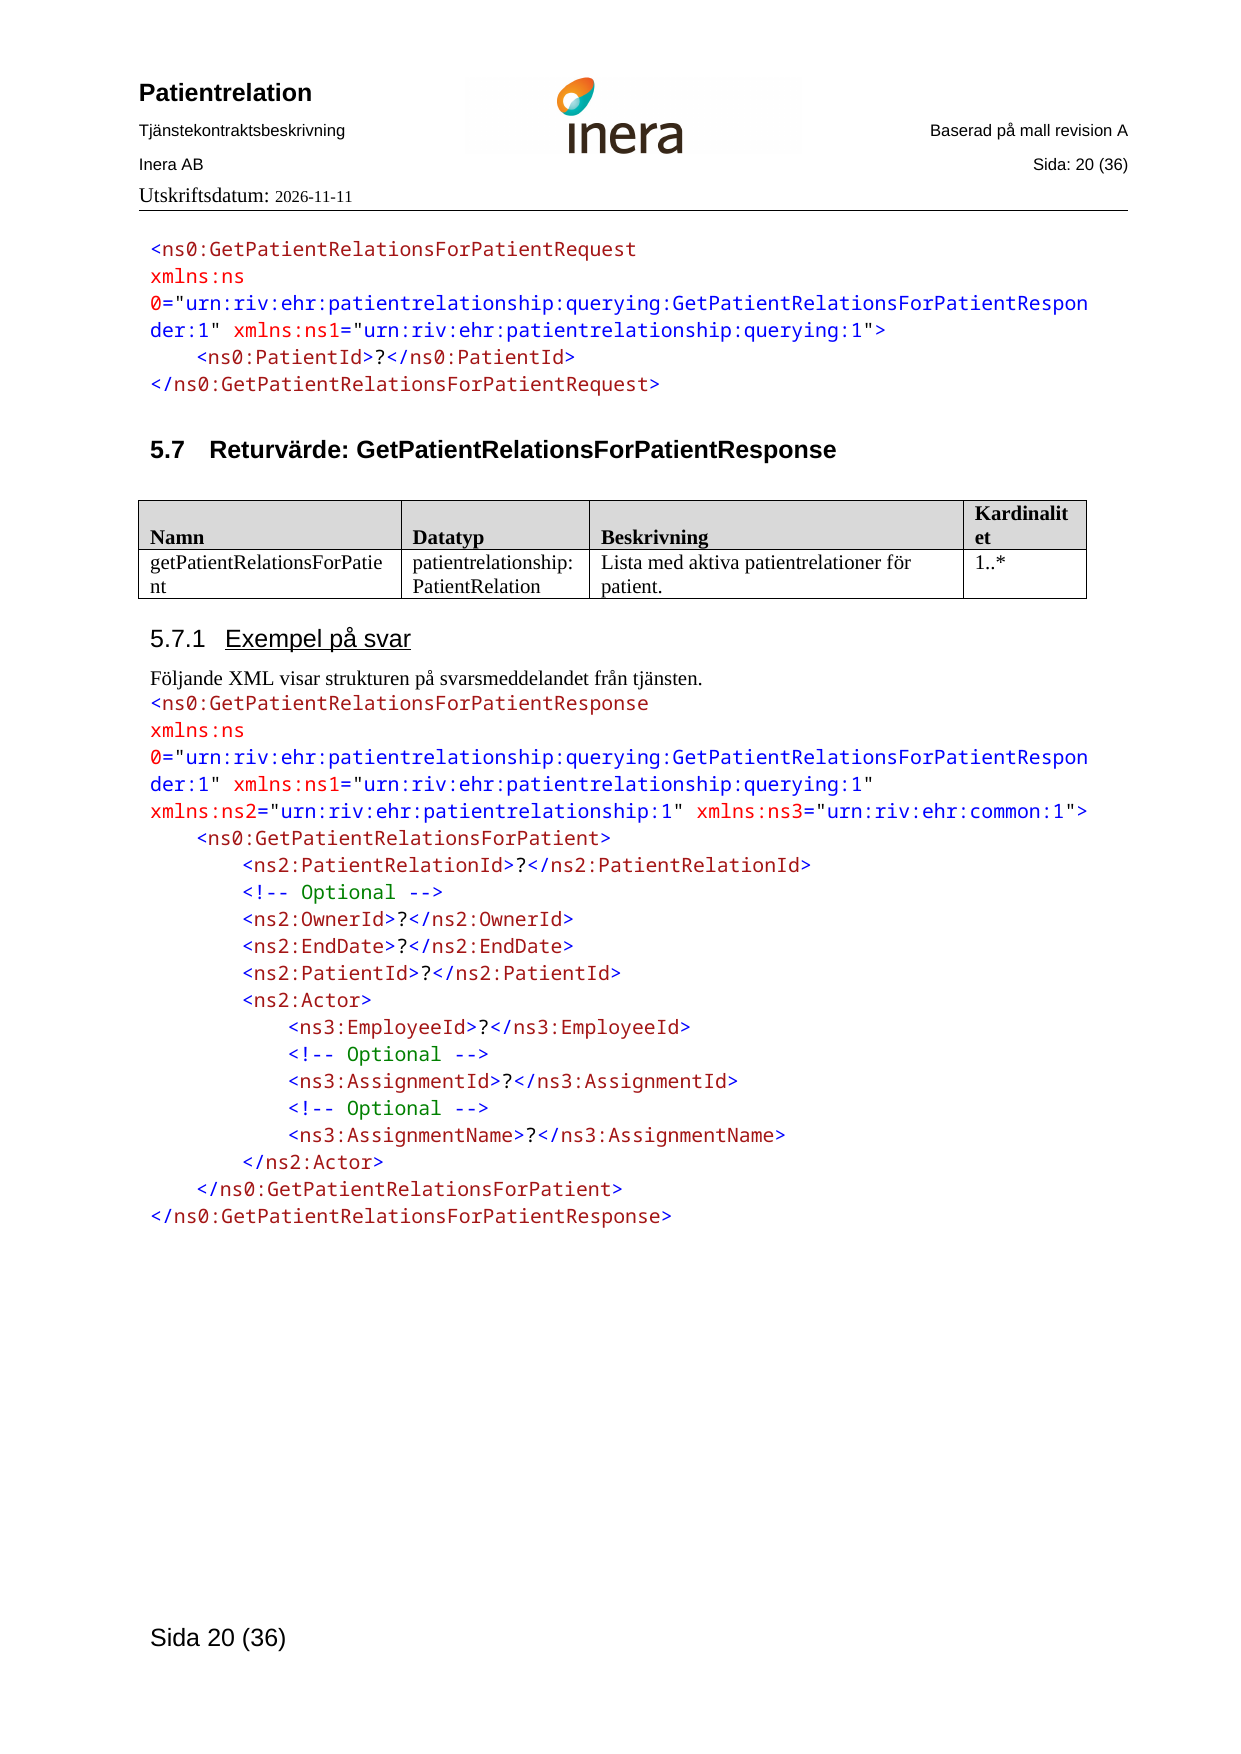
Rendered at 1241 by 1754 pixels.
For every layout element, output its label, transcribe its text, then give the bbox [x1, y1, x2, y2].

text </ns0:GetPatientRelationsForPatientResponse> [150, 1202, 1090, 1229]
text <ns2:Actor> [242, 986, 1090, 1013]
text <ns2:PatientRelationId>?</ns2:PatientRelationId> [242, 851, 1090, 878]
text Följande XML visar strukturen på svarsmeddelandet från tjänsten. [150, 666, 1090, 689]
text <ns0:PatientId>?</ns0:PatientId> [196, 343, 1090, 370]
text <ns0:GetPatientRelationsForPatientResponse xmlns:ns0="urn:riv:ehr:patientrelationship:querying:GetPatientRelationsForPatientResponder:1" xmlns:ns1="urn:riv:ehr:patientrelationship:querying:1" xmlns:ns2="urn:riv:ehr:patientrelationship:1" xmlns:ns3="urn:riv:ehr:common:1"> [150, 689, 1090, 824]
text <ns2:EndDate>?</ns2:EndDate> [242, 932, 1090, 959]
text <ns2:PatientId>?</ns2:PatientId> [242, 959, 1090, 986]
table_cell Lista med aktiva patientrelationer för patient. [590, 550, 963, 598]
text <!-- Optional --> [242, 878, 1090, 905]
subtitle Returvärde: GetPatientRelationsForPatientResponse [150, 434, 931, 463]
table_cell getPatientRelationsForPatient [139, 550, 401, 598]
text </ns0:GetPatientRelationsForPatientRequest> [150, 370, 1090, 397]
table_header Beskrivning [590, 501, 963, 549]
text <ns3:AssignmentId>?</ns3:AssignmentId> [287, 1067, 1090, 1094]
text <ns3:EmployeeId>?</ns3:EmployeeId> [287, 1013, 1090, 1040]
text <ns3:AssignmentName>?</ns3:AssignmentName> [287, 1121, 1090, 1148]
text <!-- Optional --> [287, 1094, 1090, 1121]
table_header Datatyp [402, 501, 589, 549]
table_cell 1..* [964, 550, 1086, 598]
text <ns0:GetPatientRelationsForPatient> [196, 824, 1090, 851]
table_cell patientrelationship:PatientRelation [402, 550, 589, 598]
picture [464, 77, 802, 154]
text </ns2:Actor> [242, 1148, 1090, 1175]
text <!-- Optional --> [287, 1040, 1090, 1067]
text <ns2:OwnerId>?</ns2:OwnerId> [242, 905, 1090, 932]
subtitle Exempel på svar [150, 624, 1105, 653]
table_header Kardinalitet [964, 501, 1086, 549]
table_header Namn [139, 501, 401, 549]
text <ns0:GetPatientRelationsForPatientRequest xmlns:ns0="urn:riv:ehr:patientrelationship:querying:GetPatientRelationsForPatientResponder:1" xmlns:ns1="urn:riv:ehr:patientrelationship:querying:1"> [150, 235, 1090, 343]
text </ns0:GetPatientRelationsForPatient> [196, 1175, 1090, 1202]
